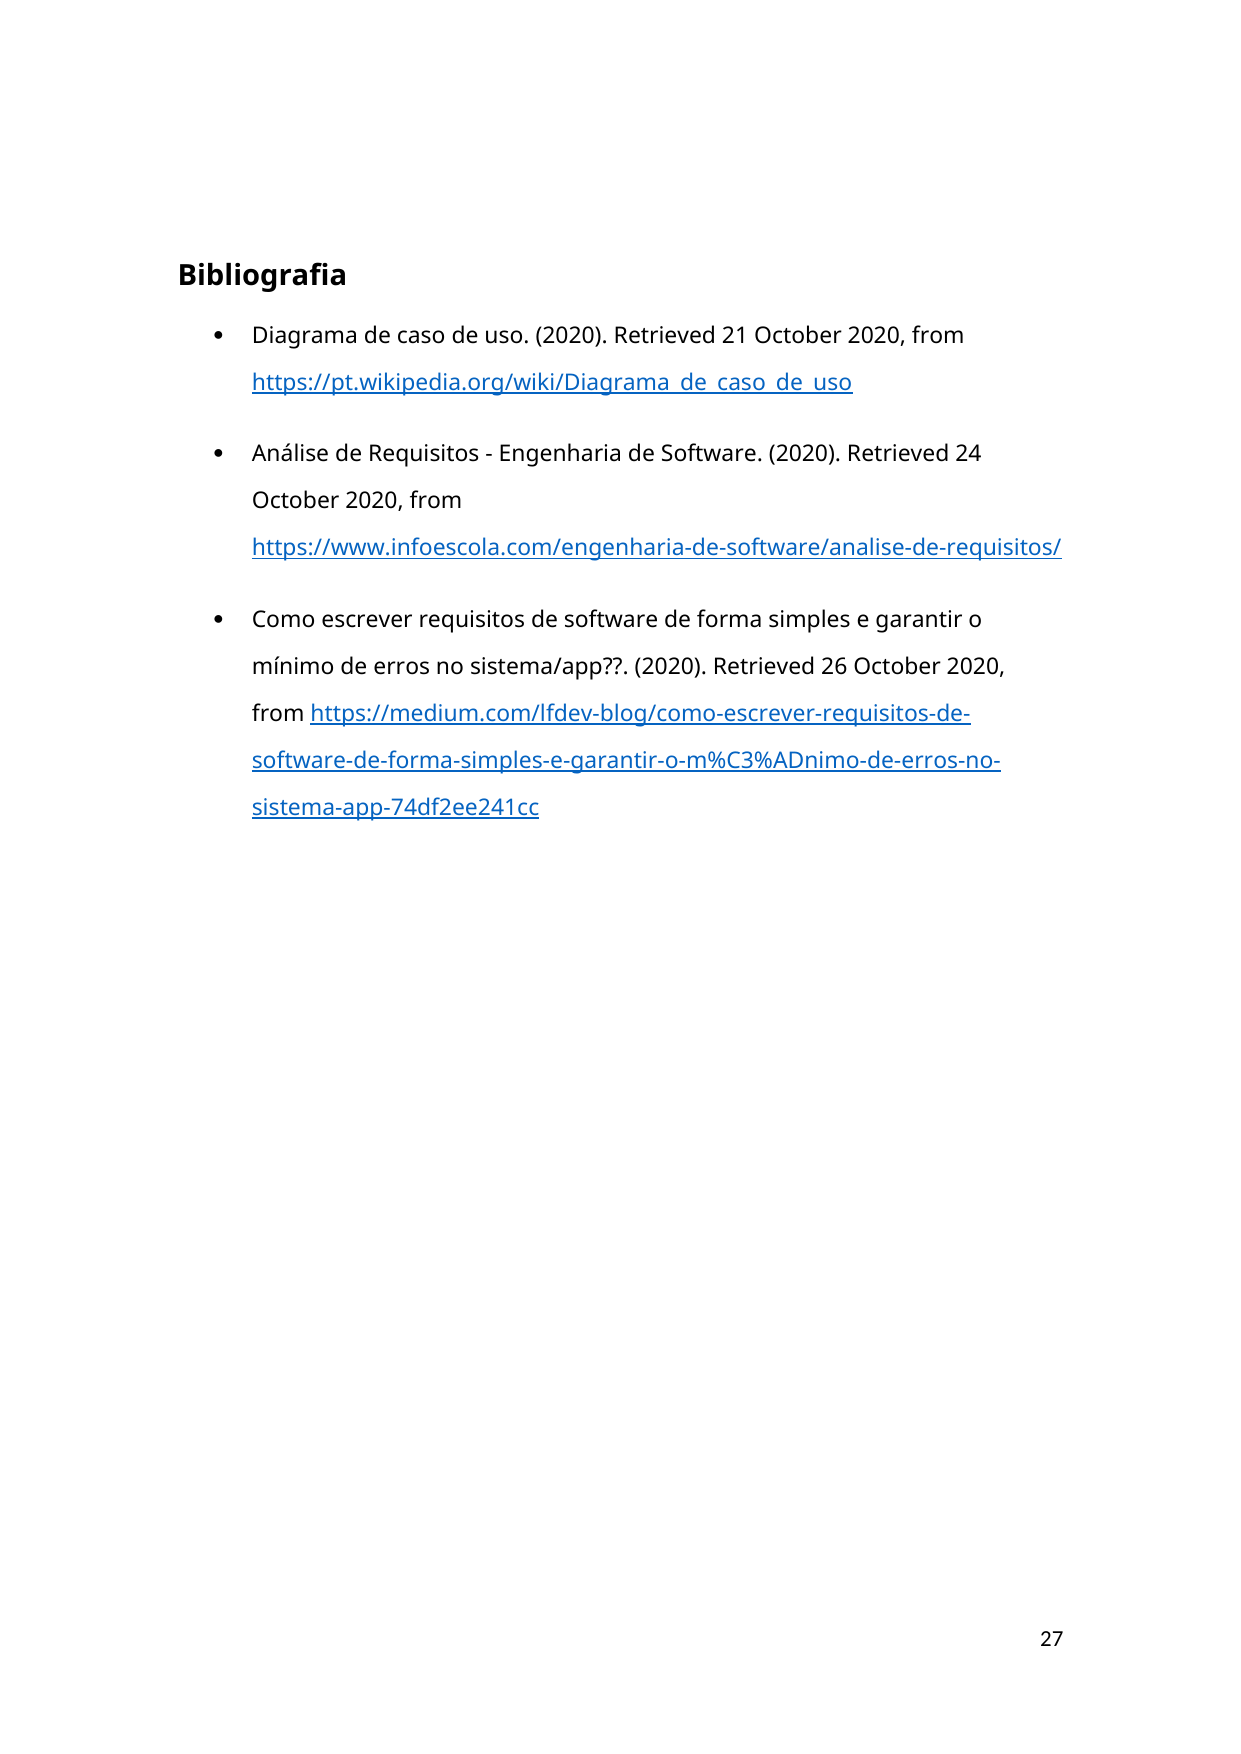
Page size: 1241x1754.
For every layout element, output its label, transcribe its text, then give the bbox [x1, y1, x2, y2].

list Diagrama de caso de uso. (2020). Retrieved 21 October 2020, from https://pt.wikipedia.org/wiki/Diagrama_de_caso_de_uso [214, 318, 1063, 397]
subtitle Bibliografia [177, 254, 1063, 293]
list Análise de Requisitos - Engenharia de Software. (2020). Retrieved 24 October 2020, from https://www.infoescola.com/engenharia-de-software/analise-de-requisitos/ [214, 437, 1063, 562]
list Como escrever requisitos de software de forma simples e garantir o mínimo de erros no sistema/app??. (2020). Retrieved 26 October 2020, from https://medium.com/lfdev-blog/como-escrever-requisitos-de-software-de-forma-simples-e-garantir-o-m%C3%ADnimo-de-erros-no-sistema-app-74df2ee241cc [214, 603, 1063, 822]
